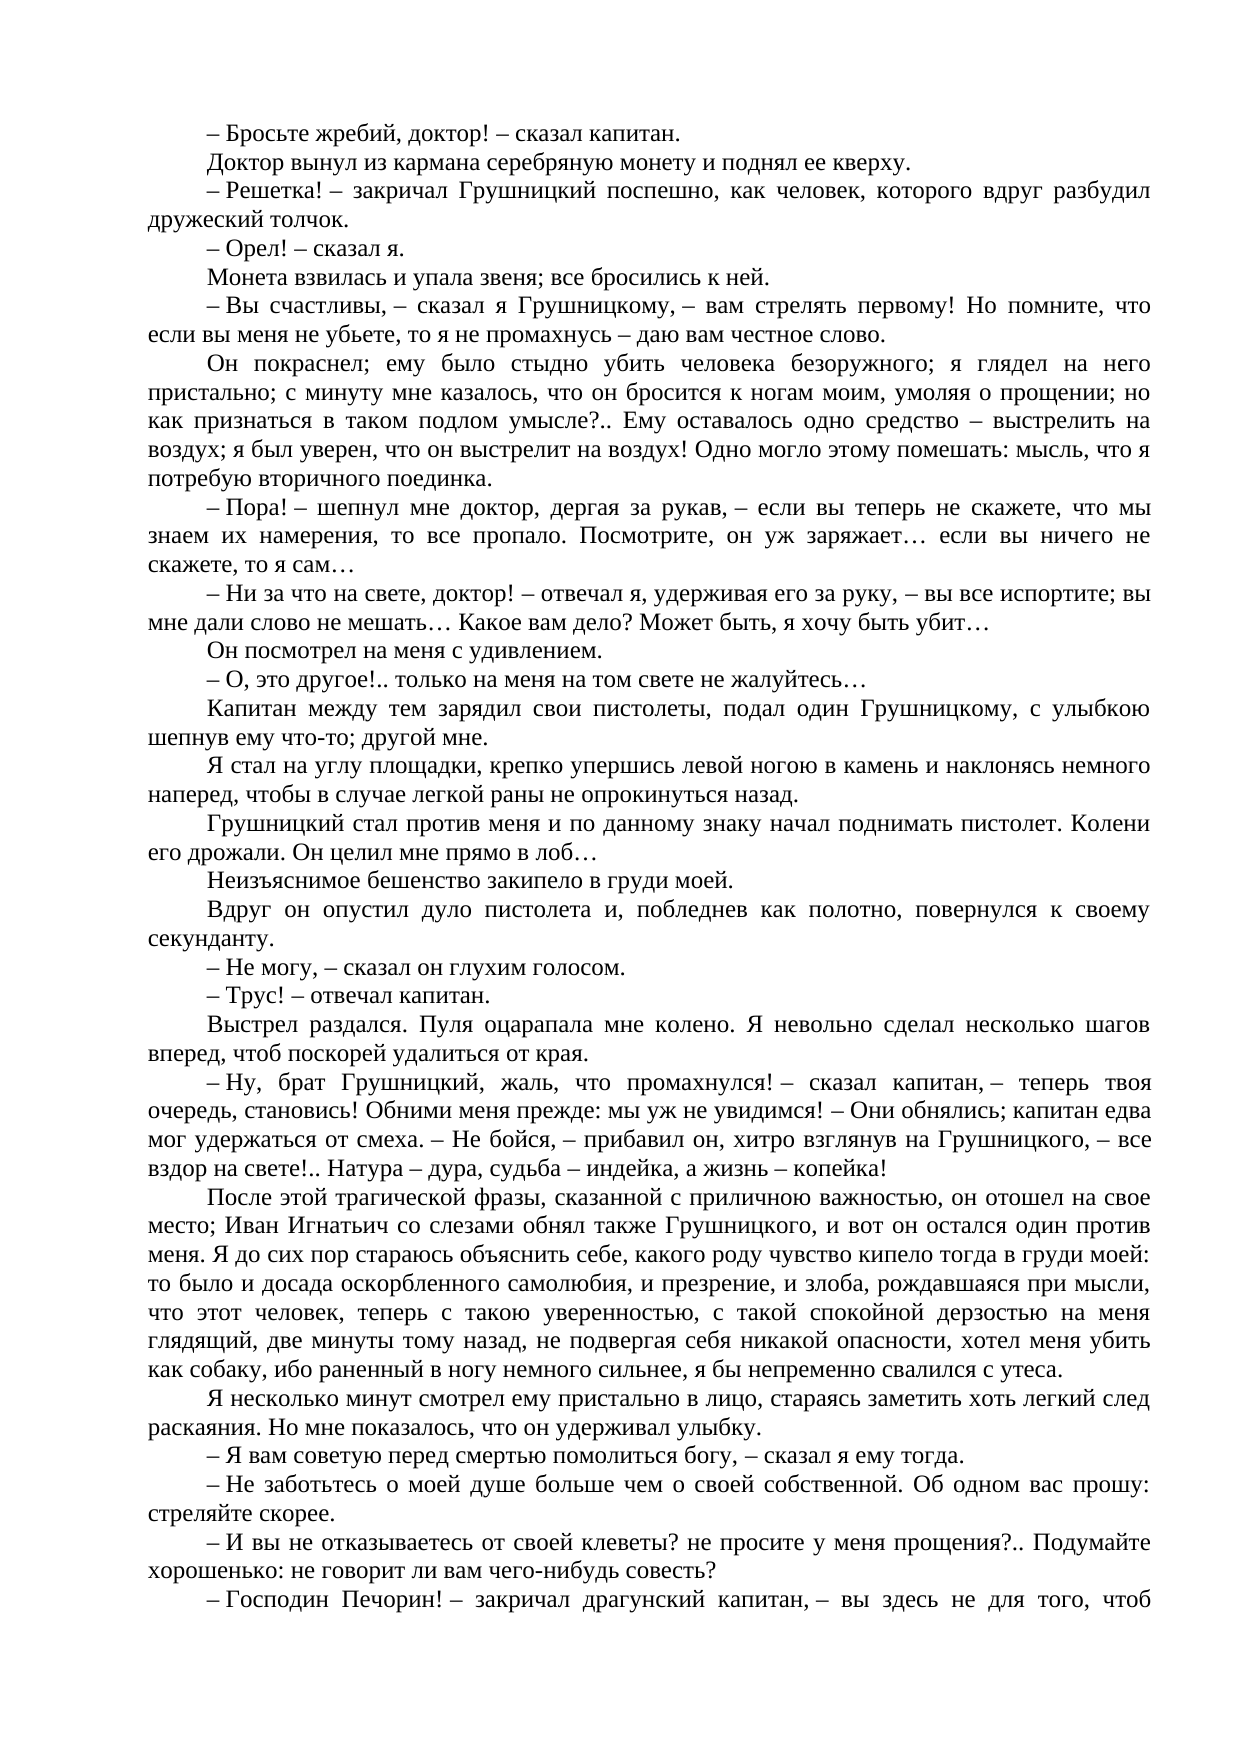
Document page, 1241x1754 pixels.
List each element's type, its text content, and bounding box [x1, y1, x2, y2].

text – Не заботьтесь о моей душе больше чем о своей собственной. Об одном вас прошу: стреляйте скорее. [148, 1469, 1152, 1527]
text – Орел! – сказал я. [148, 233, 1152, 262]
text – О, это другое!.. только на меня на том свете не жалуйтесь… [148, 664, 1152, 693]
text После этой трагической фразы, сказанной с приличною важностью, он отошел на свое место; Иван Игнатьич со слезами обнял также Грушницкого, и вот он остался один против меня. Я до сих пор стараюсь объяснить себе, какого роду чувство кипело тогда в груди моей: то было и досада оскорбленного самолюбия, и презрение, и злоба, рождавшаяся при мысли, что этот человек, теперь с такою уверенностью, с такой спокойной дерзостью на меня глядящий, две минуты тому назад, не подвергая себя никакой опасности, хотел меня убить как собаку, ибо раненный в ногу немного сильнее, я бы непременно свалился с утеса. [148, 1182, 1152, 1383]
text Он посмотрел на меня с удивлением. [148, 636, 1152, 664]
text Я несколько минут смотрел ему пристально в лицо, стараясь заметить хоть легкий след раскаяния. Но мне показалось, что он удерживал улыбку. [148, 1383, 1152, 1441]
text – Не могу, – сказал он глухим голосом. [148, 952, 1152, 981]
text – Вы счастливы, – сказал я Грушницкому, – вам стрелять первому! Но помните, что если вы меня не убьете, то я не промахнусь – даю вам честное слово. [148, 291, 1152, 348]
text Капитан между тем зарядил свои пистолеты, подал один Грушницкому, с улыбкою шепнув ему что-то; другой мне. [148, 693, 1152, 751]
text – Решетка! – закричал Грушницкий поспешно, как человек, которого вдруг разбудил дружеский толчок. [148, 176, 1152, 233]
text Доктор вынул из кармана серебряную монету и поднял ее кверху. [148, 147, 1152, 176]
text – Я вам советую перед смертью помолиться богу, – сказал я ему тогда. [148, 1441, 1152, 1469]
text Монета взвилась и упала звеня; все бросились к ней. [148, 262, 1152, 291]
text – Трус! – отвечал капитан. [148, 981, 1152, 1009]
text – Бросьте жребий, доктор! – сказал капитан. [148, 118, 1152, 147]
text – И вы не отказываетесь от своей клеветы? не просите у меня прощения?.. Подумайте хорошенько: не говорит ли вам чего-нибудь совесть? [148, 1527, 1152, 1584]
text Неизъяснимое бешенство закипело в груди моей. [148, 866, 1152, 894]
text Я стал на углу площадки, крепко упершись левой ногою в камень и наклонясь немного наперед, чтобы в случае легкой раны не опрокинуться назад. [148, 751, 1152, 808]
text – Ну, брат Грушницкий, жаль, что промахнулся! – сказал капитан, – теперь твоя очередь, становись! Обними меня прежде: мы уж не увидимся! – Они обнялись; капитан едва мог удержаться от смеха. – Не бойся, – прибавил он, хитро взглянув на Грушницкого, – все вздор на свете!.. Натура – дура, судьба – индейка, а жизнь – копейка! [148, 1067, 1152, 1182]
text Он покраснел; ему было стыдно убить человека безоружного; я глядел на него пристально; с минуту мне казалось, что он бросится к ногам моим, умоляя о прощении; но как признаться в таком подлом умысле?.. Ему оставалось одно средство – выстрелить на воздух; я был уверен, что он выстрелит на воздух! Одно могло этому помешать: мысль, что я потребую вторичного поединка. [148, 348, 1152, 492]
text Вдруг он опустил дуло пистолета и, побледнев как полотно, повернулся к своему секунданту. [148, 894, 1152, 952]
text – Ни за что на свете, доктор! – отвечал я, удерживая его за руку, – вы все испортите; вы мне дали слово не мешать… Какое вам дело? Может быть, я хочу быть убит… [148, 578, 1152, 636]
text – Пора! – шепнул мне доктор, дергая за рукав, – если вы теперь не скажете, что мы знаем их намерения, то все пропало. Посмотрите, он уж заряжает… если вы ничего не скажете, то я сам… [148, 492, 1152, 578]
text Грушницкий стал против меня и по данному знаку начал поднимать пистолет. Колени его дрожали. Он целил мне прямо в лоб… [148, 808, 1152, 866]
text Выстрел раздался. Пуля оцарапала мне колено. Я невольно сделал несколько шагов вперед, чтоб поскорей удалиться от края. [148, 1009, 1152, 1067]
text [148, 1584, 1152, 1613]
